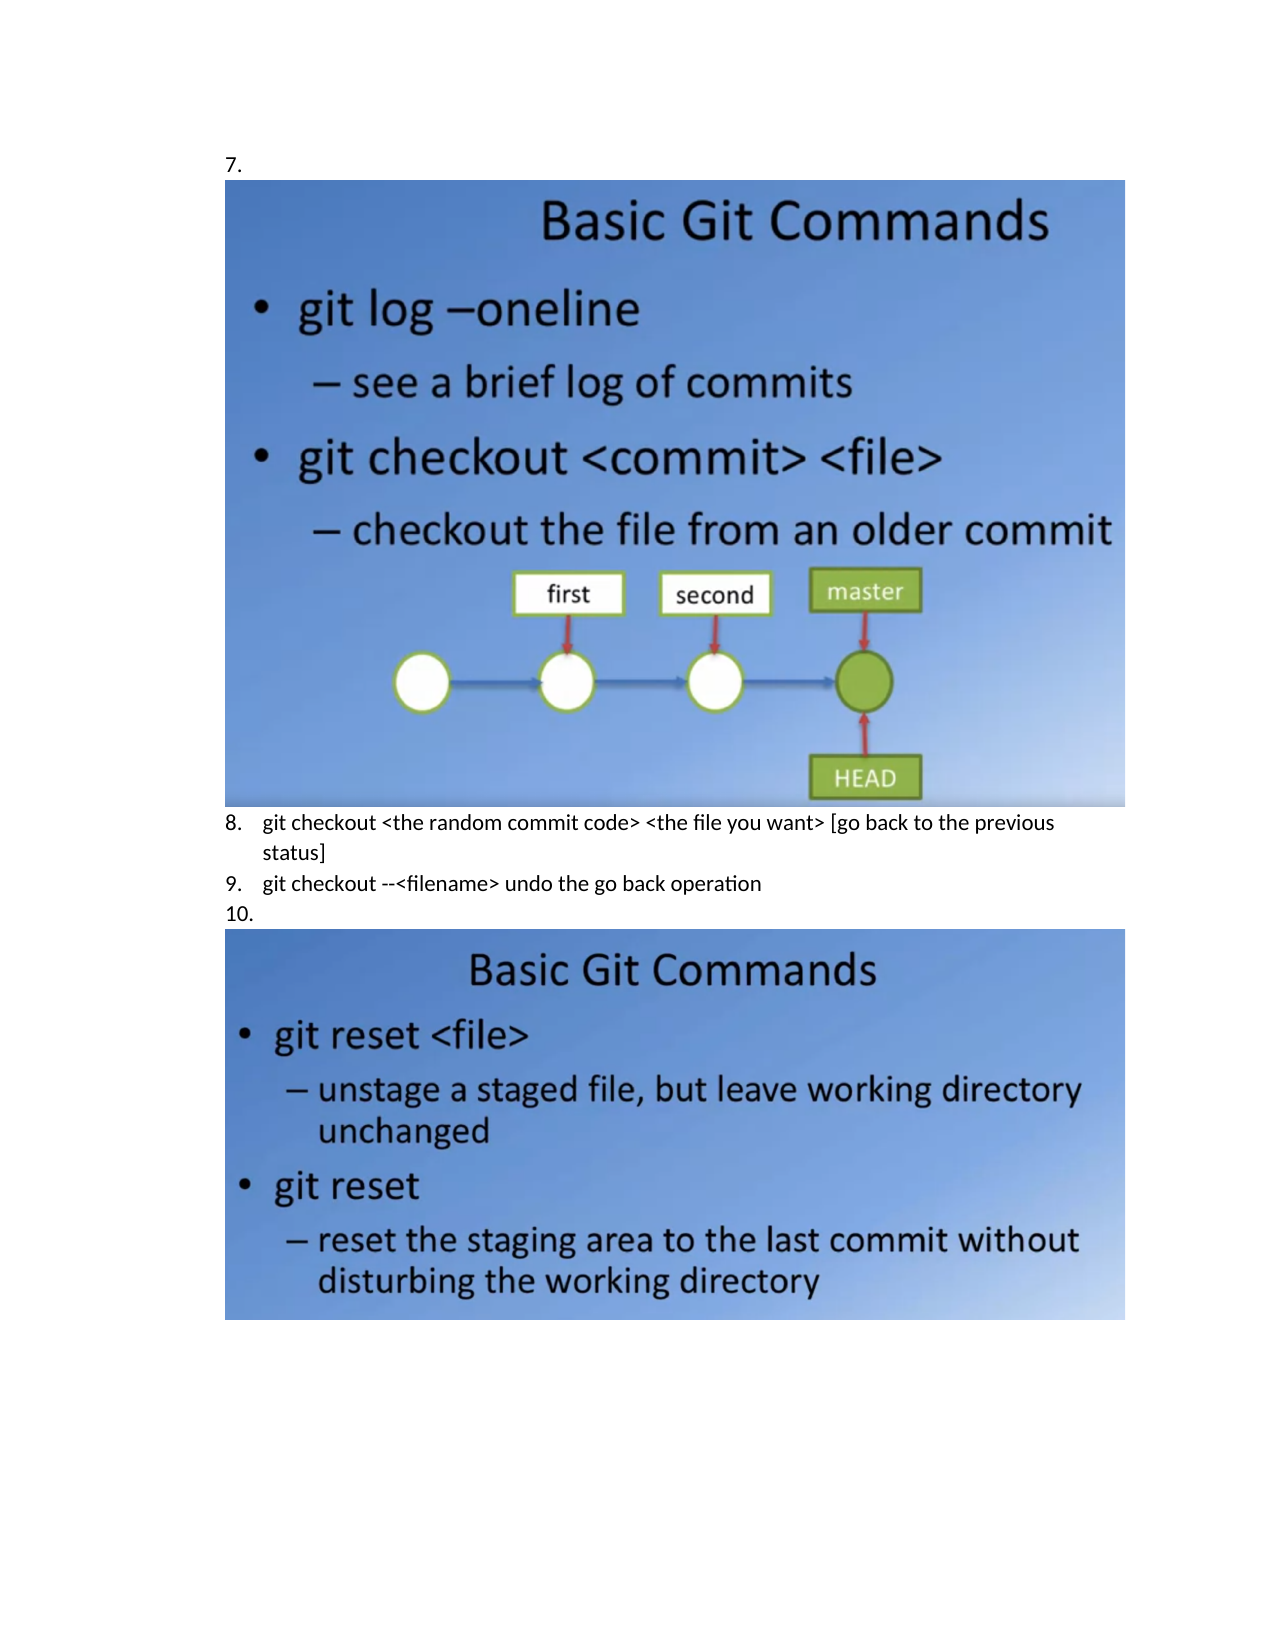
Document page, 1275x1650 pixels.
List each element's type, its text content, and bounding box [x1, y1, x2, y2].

picture [225, 180, 1125, 807]
picture [225, 929, 1125, 1320]
list git checkout <the random commit code> <the file you want> [go back to the previous status] [225, 808, 1087, 867]
list git checkout --<filename> undo the go back operation [225, 869, 1087, 897]
